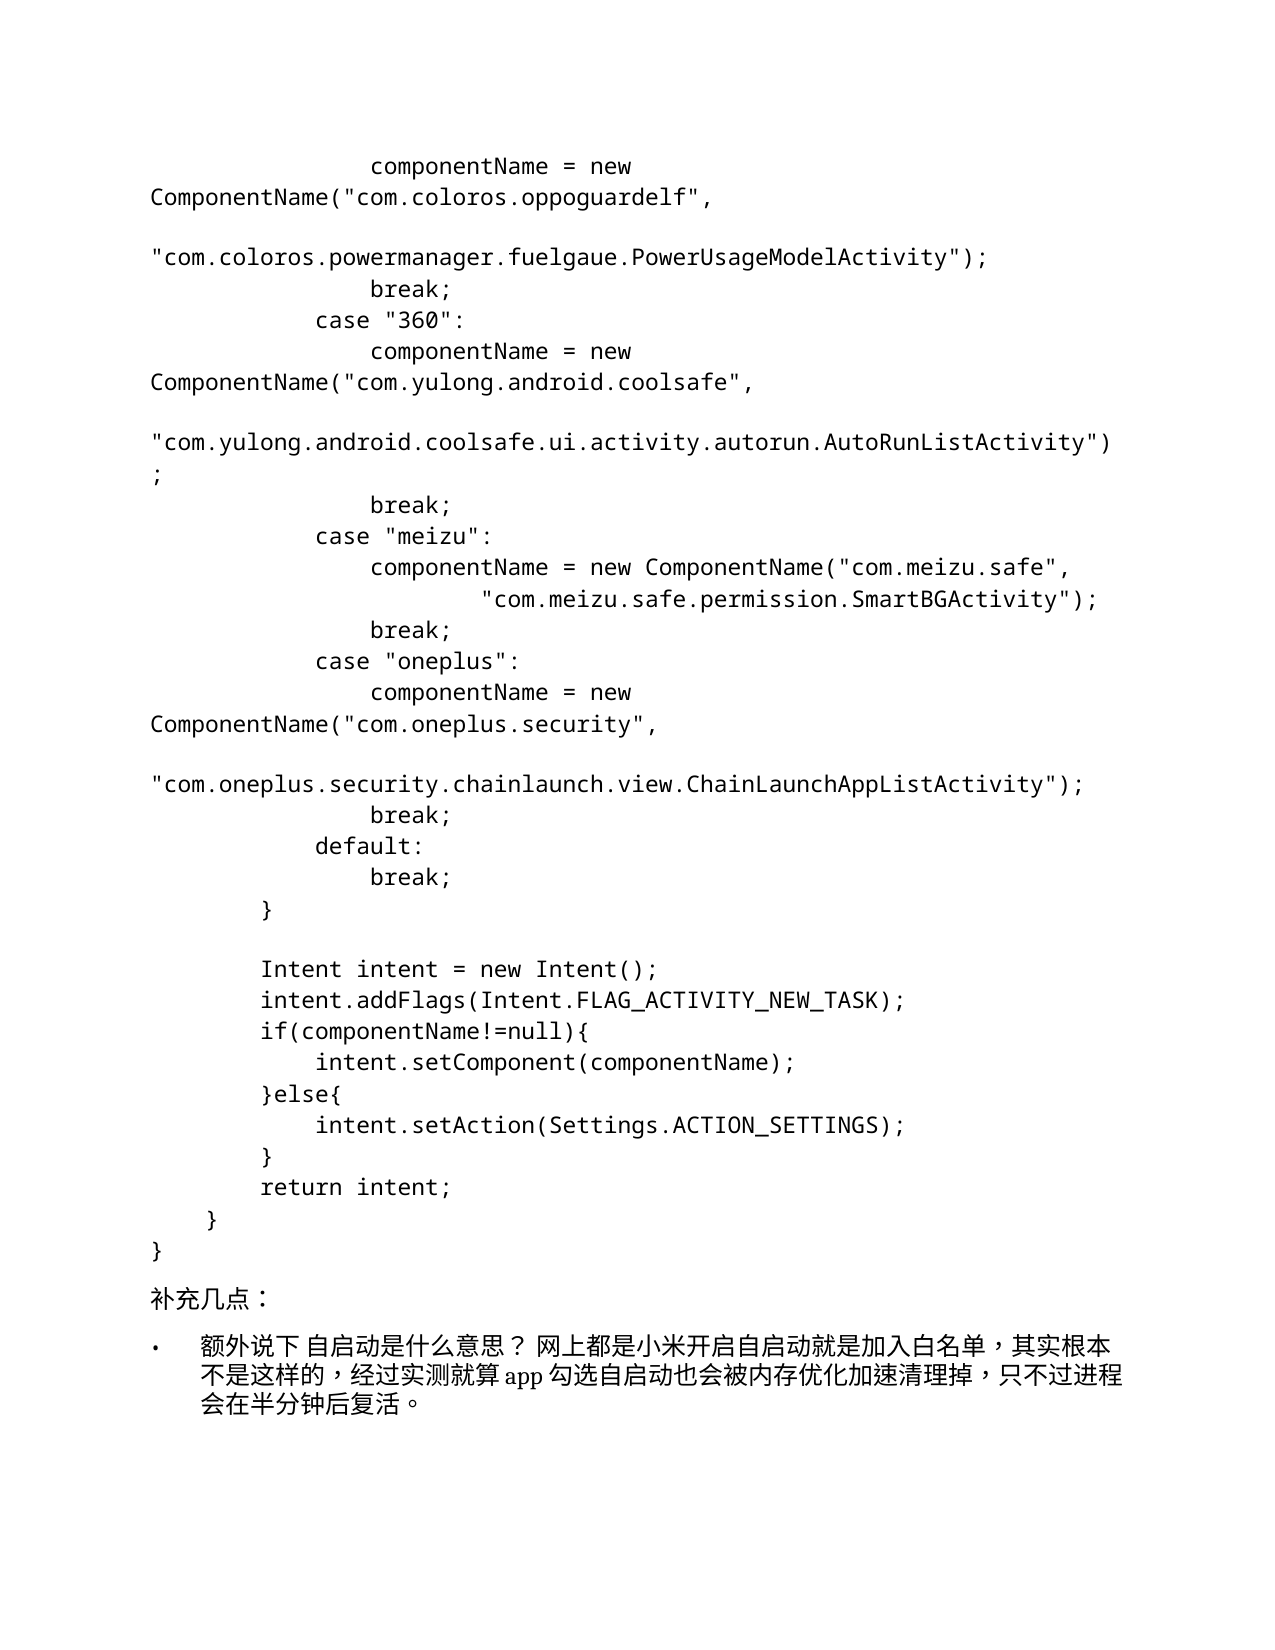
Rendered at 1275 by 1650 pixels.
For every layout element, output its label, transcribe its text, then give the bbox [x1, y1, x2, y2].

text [150, 150, 1125, 1265]
list 额外说下 自启动是什么意思？ 网上都是小米开启自启动就是加入白名单，其实根本不是这样的，经过实测就算app勾选自启动也会被内存优化加速清理掉，只不过进程会在半分钟后复活。 [150, 1333, 1125, 1419]
text 补充几点： [150, 1286, 1125, 1314]
